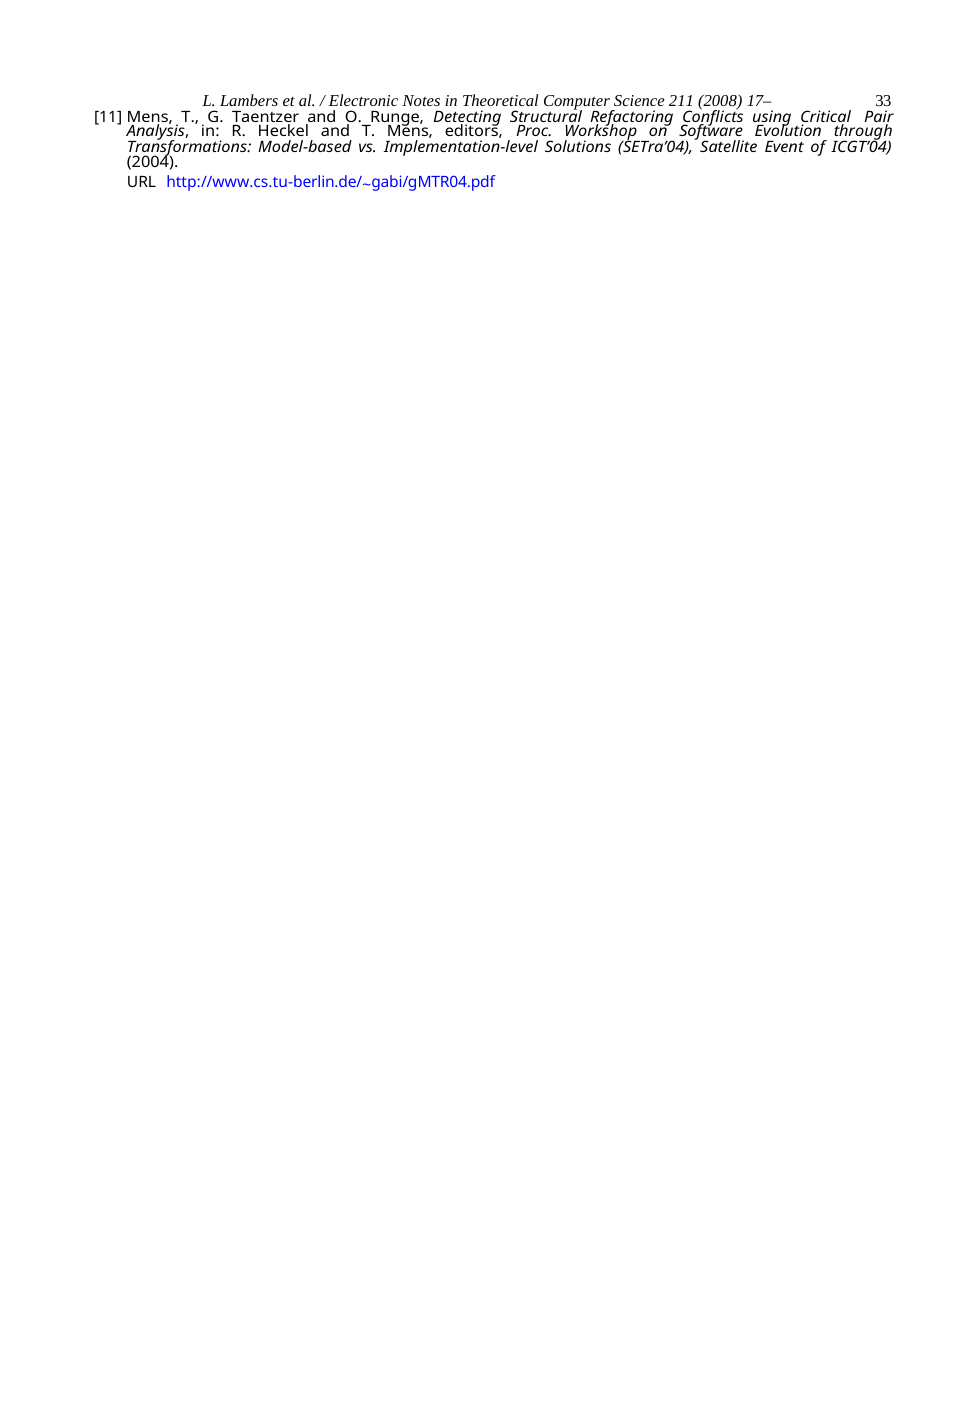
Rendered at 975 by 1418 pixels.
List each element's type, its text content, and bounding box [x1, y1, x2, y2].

list Mens, T., G. Taentzer and O. Runge, Detecting Structural Refactoring Conflicts using Critical Pair Analysis, in: R. Heckel and T. Mens, editors, Proc. Workshop on Software Evolution through Transformations: Model-based vs. Implementation-level Solutions (SETra’04), Satellite Event of ICGT’04) (2004). [94, 110, 893, 172]
text URL http://www.cs.tu-berlin.de/~gabi/gMTR04.pdf [127, 172, 904, 191]
